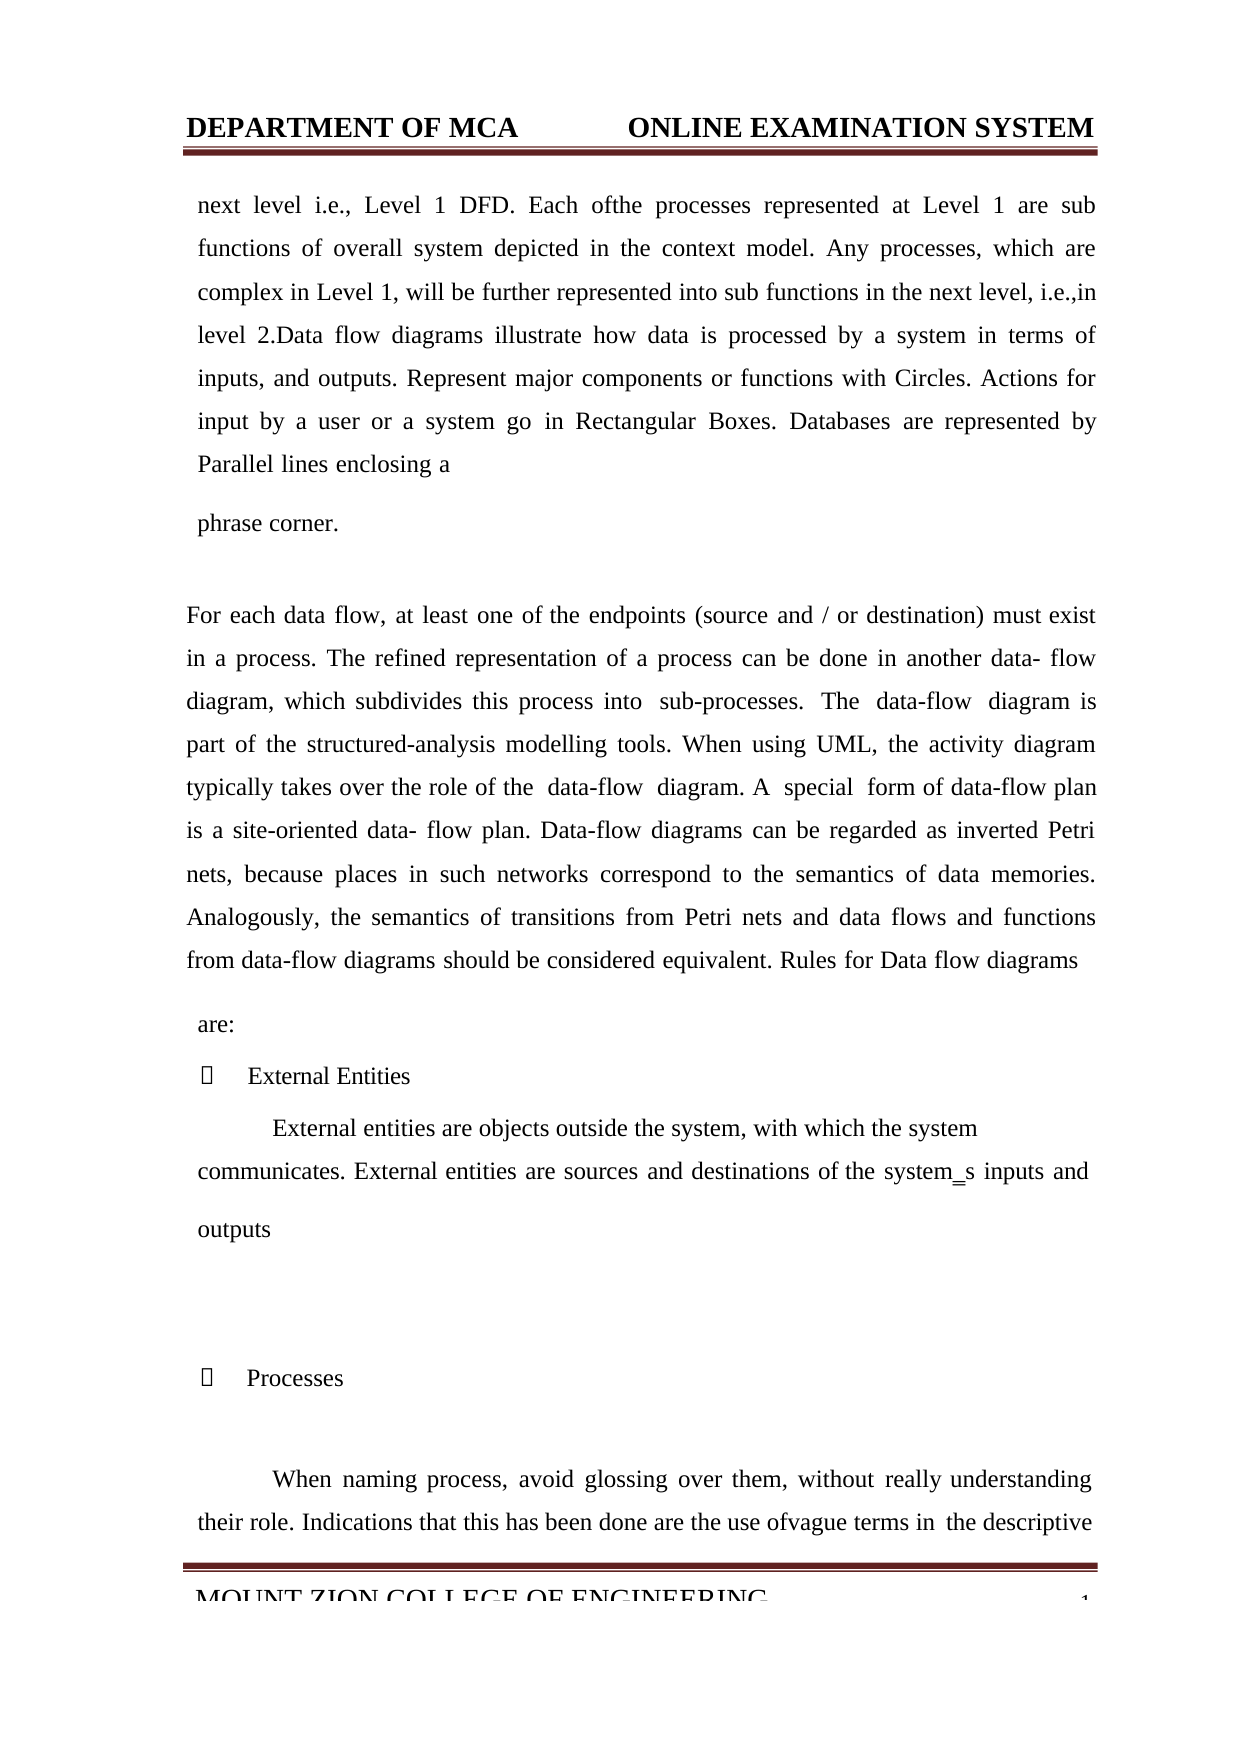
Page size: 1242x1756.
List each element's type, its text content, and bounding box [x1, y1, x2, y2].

text For each data flow, at least one of the endpoints (source and / or destination) must exist in a process. The refined representation of a process can be done in another data- flow diagram, which subdivides this process into sub-processes. The data-flow diagram is part of the structured-analysis modelling tools. When using UML, the activity diagram typically takes over the role of the data-flow diagram. A special form of data-flow plan is a site-oriented data- flow plan. Data-flow diagrams can be regarded as inverted Petri nets, because places in such networks correspond to the semantics of data memories. Analogously, the semantics of transitions from Petri nets and data flows and functions from data-flow diagrams should be considered equivalent. Rules for Data flow diagrams [186, 600, 1097, 974]
text are: [197, 1009, 1127, 1037]
text next level i.e., Level 1 DFD. Each ofthe processes represented at Level 1 are sub functions of overall system depicted in the context model. Any processes, which are complex in Level 1, will be further represented into sub functions in the next level, i.e.,in level 2.Data flow diagrams illustrate how data is processed by a system in terms of inputs, and outputs. Represent major components or functions with Circles. Actions for input by a user or a system go in Rectangular Boxes. Databases are represented by Parallel lines enclosing a [197, 190, 1097, 478]
text outputs [197, 1214, 1127, 1243]
text External entities are objects outside the system, with which the system communicates. External entities are sources and destinations of the system‗s inputs and [197, 1113, 1123, 1184]
text When naming process, avoid glossing over them, without really understanding their role. Indications that this has been done are the use ofvague terms in the descriptive [197, 1464, 1094, 1536]
text  External Entities [199, 1058, 1127, 1092]
text  Processes [199, 1360, 1127, 1394]
text phrase corner. [197, 508, 1127, 537]
